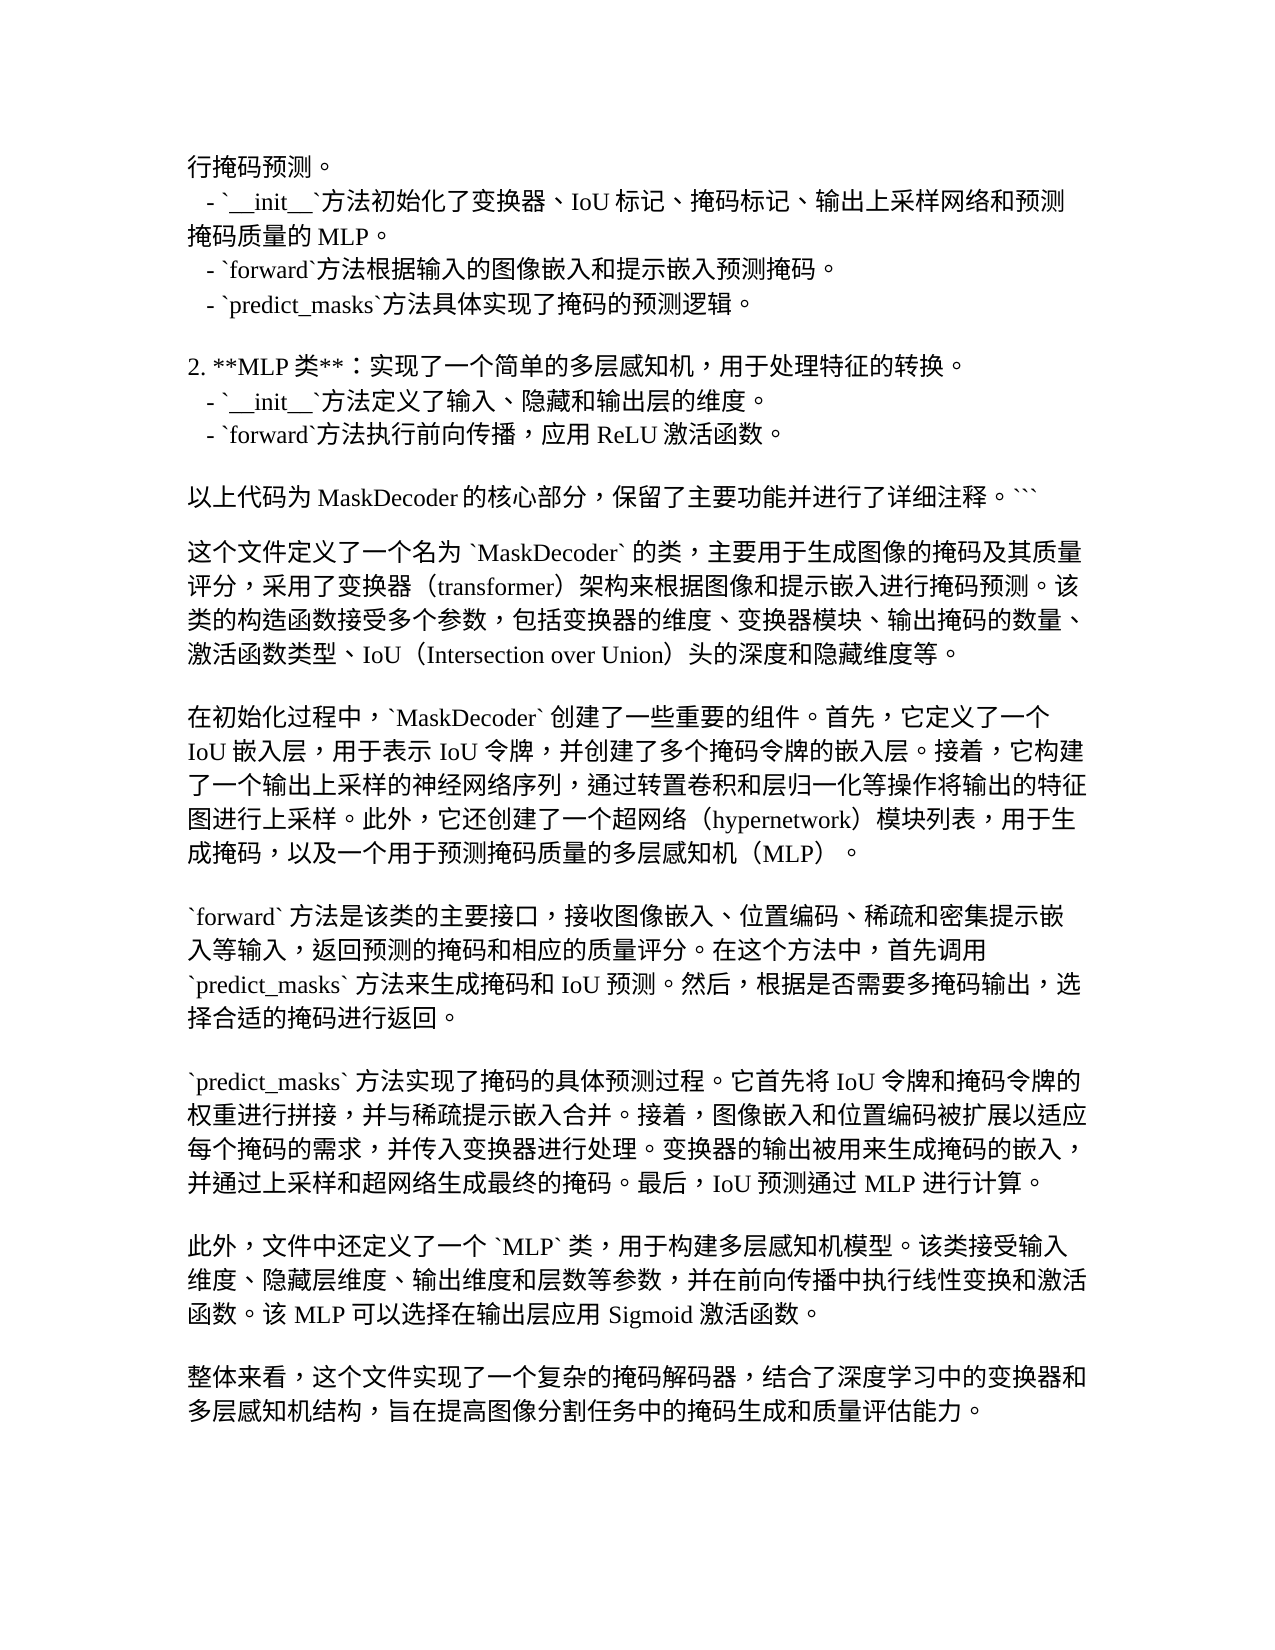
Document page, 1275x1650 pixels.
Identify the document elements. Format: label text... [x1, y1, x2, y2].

text 这个文件定义了一个名为 `MaskDecoder` 的类，主要用于生成图像的掩码及其质量评分，采用了变换器（transformer）架构来根据图像和提示嵌入进行掩码预测。该类的构造函数接受多个参数，包括变换器的维度、变换器模块、输出掩码的数量、激活函数类型、IoU（Intersection over Union）头的深度和隐藏维度等。 在初始化过程中，`MaskDecoder` 创建了一些重要的组件。首先，它定义了一个 IoU 嵌入层，用于表示 IoU 令牌，并创建了多个掩码令牌的嵌入层。接着，它构建了一个输出上采样的神经网络序列，通过转置卷积和层归一化等操作将输出的特征图进行上采样。此外，它还创建了一个超网络（hypernetwork）模块列表，用于生成掩码，以及一个用于预测掩码质量的多层感知机（MLP）。 `forward` 方法是该类的主要接口，接收图像嵌入、位置编码、稀疏和密集提示嵌入等输入，返回预测的掩码和相应的质量评分。在这个方法中，首先调用 `predict_masks` 方法来生成掩码和 IoU 预测。然后，根据是否需要多掩码输出，选择合适的掩码进行返回。 `predict_masks` 方法实现了掩码的具体预测过程。它首先将 IoU 令牌和掩码令牌的权重进行拼接，并与稀疏提示嵌入合并。接着，图像嵌入和位置编码被扩展以适应每个掩码的需求，并传入变换器进行处理。变换器的输出被用来生成掩码的嵌入，并通过上采样和超网络生成最终的掩码。最后，IoU 预测通过 MLP 进行计算。 此外，文件中还定义了一个 `MLP` 类，用于构建多层感知机模型。该类接受输入维度、隐藏层维度、输出维度和层数等参数，并在前向传播中执行线性变换和激活函数。该 MLP 可以选择在输出层应用 Sigmoid 激活函数。 整体来看，这个文件实现了一个复杂的掩码解码器，结合了深度学习中的变换器和多层感知机结构，旨在提高图像分割任务中的掩码生成和质量评估能力。 [187, 535, 1087, 1428]
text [187, 150, 1087, 514]
